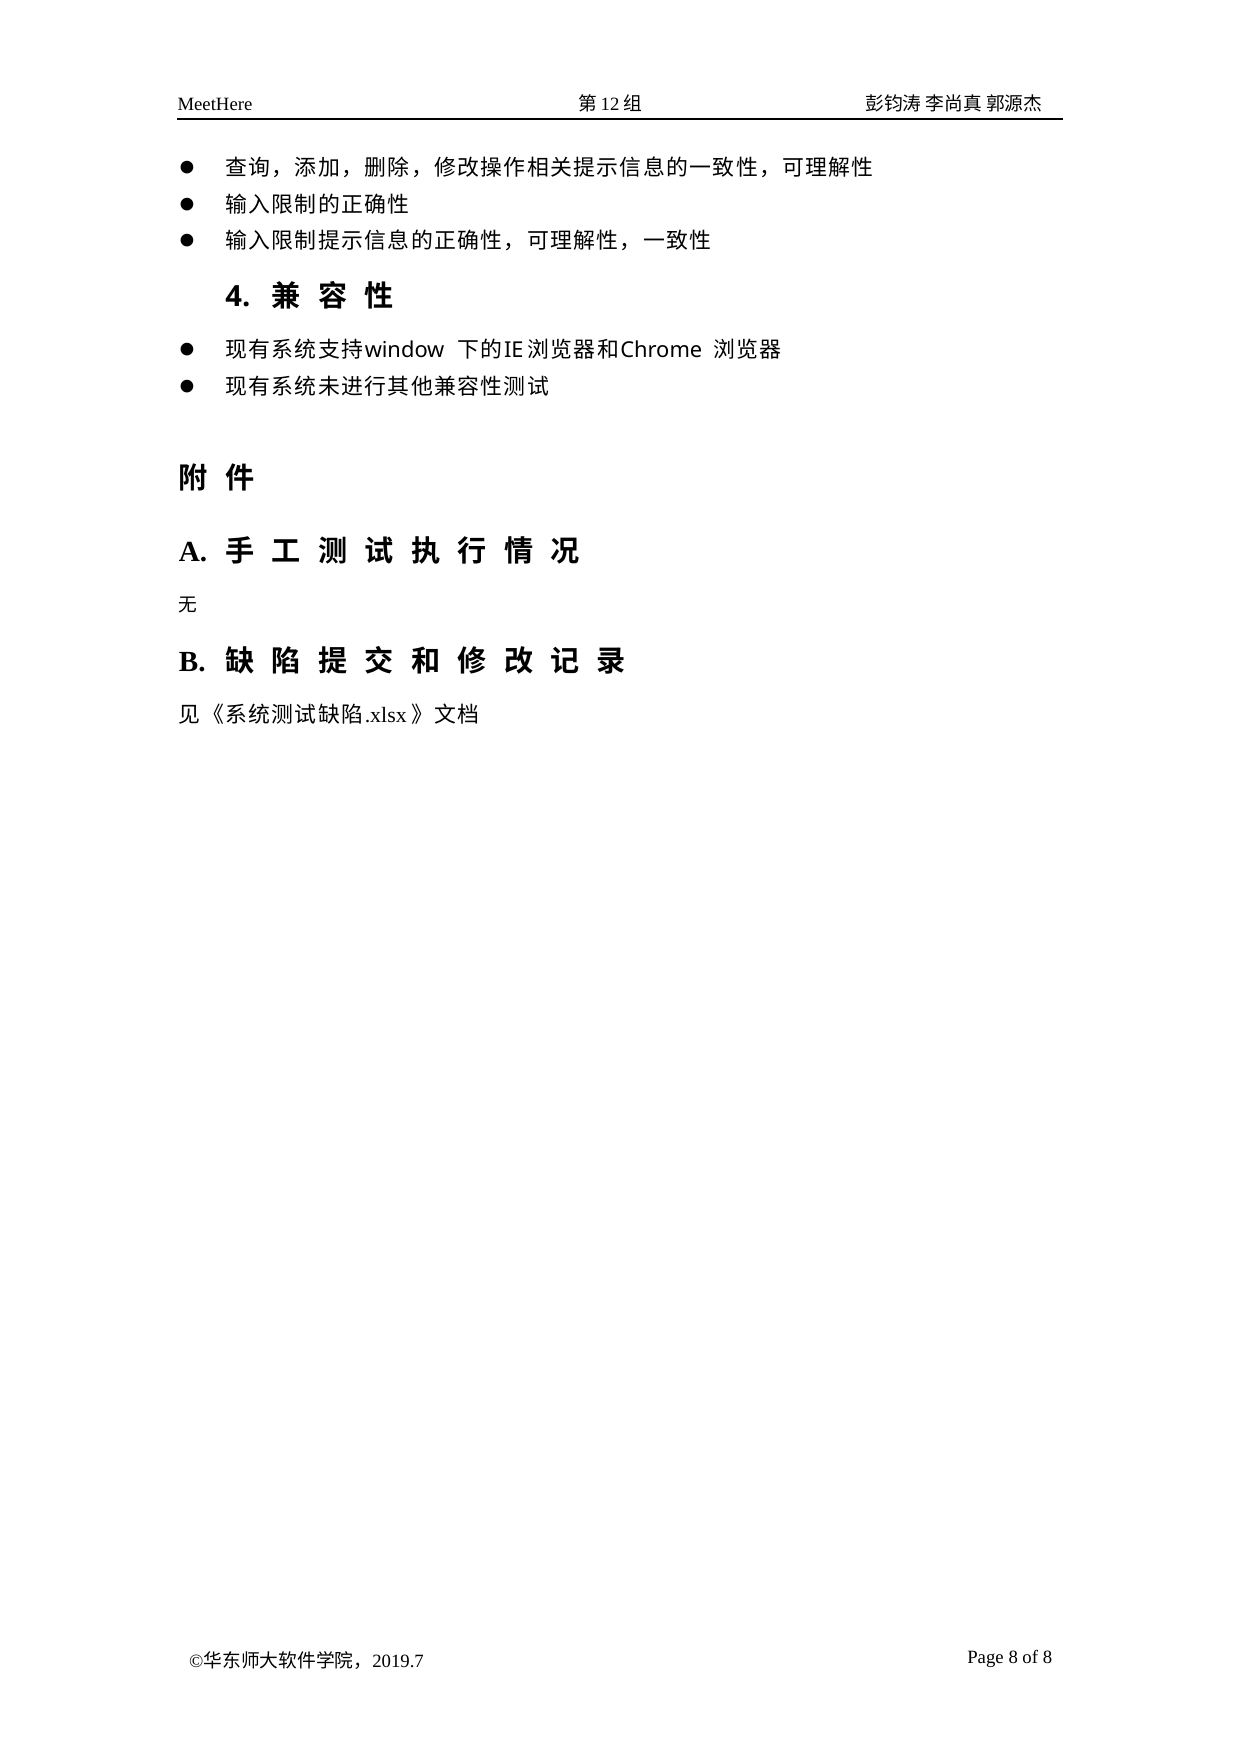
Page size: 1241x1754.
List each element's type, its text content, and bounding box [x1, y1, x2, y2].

text 4.兼容性 [222, 257, 1061, 330]
list 输入限制提示信息的正确性，可理解性，一致性 [179, 221, 1061, 257]
text B. 缺陷提交和修改记录 [179, 622, 1061, 695]
list 查询，添加，删除，修改操作相关提示信息的一致性，可理解性 [179, 148, 1061, 184]
list 现有系统支持window下的IE浏览器和Chrome浏览器 [179, 330, 1061, 367]
text 附件 [179, 439, 1061, 512]
text 见《系统测试缺陷.xlsx》文档 [179, 695, 1061, 731]
list 现有系统未进行其他兼容性测试 [179, 367, 1061, 403]
list 输入限制的正确性 [179, 184, 1061, 221]
text 无 [179, 585, 1061, 622]
text A. 手工测试执行情况 [179, 512, 1061, 585]
